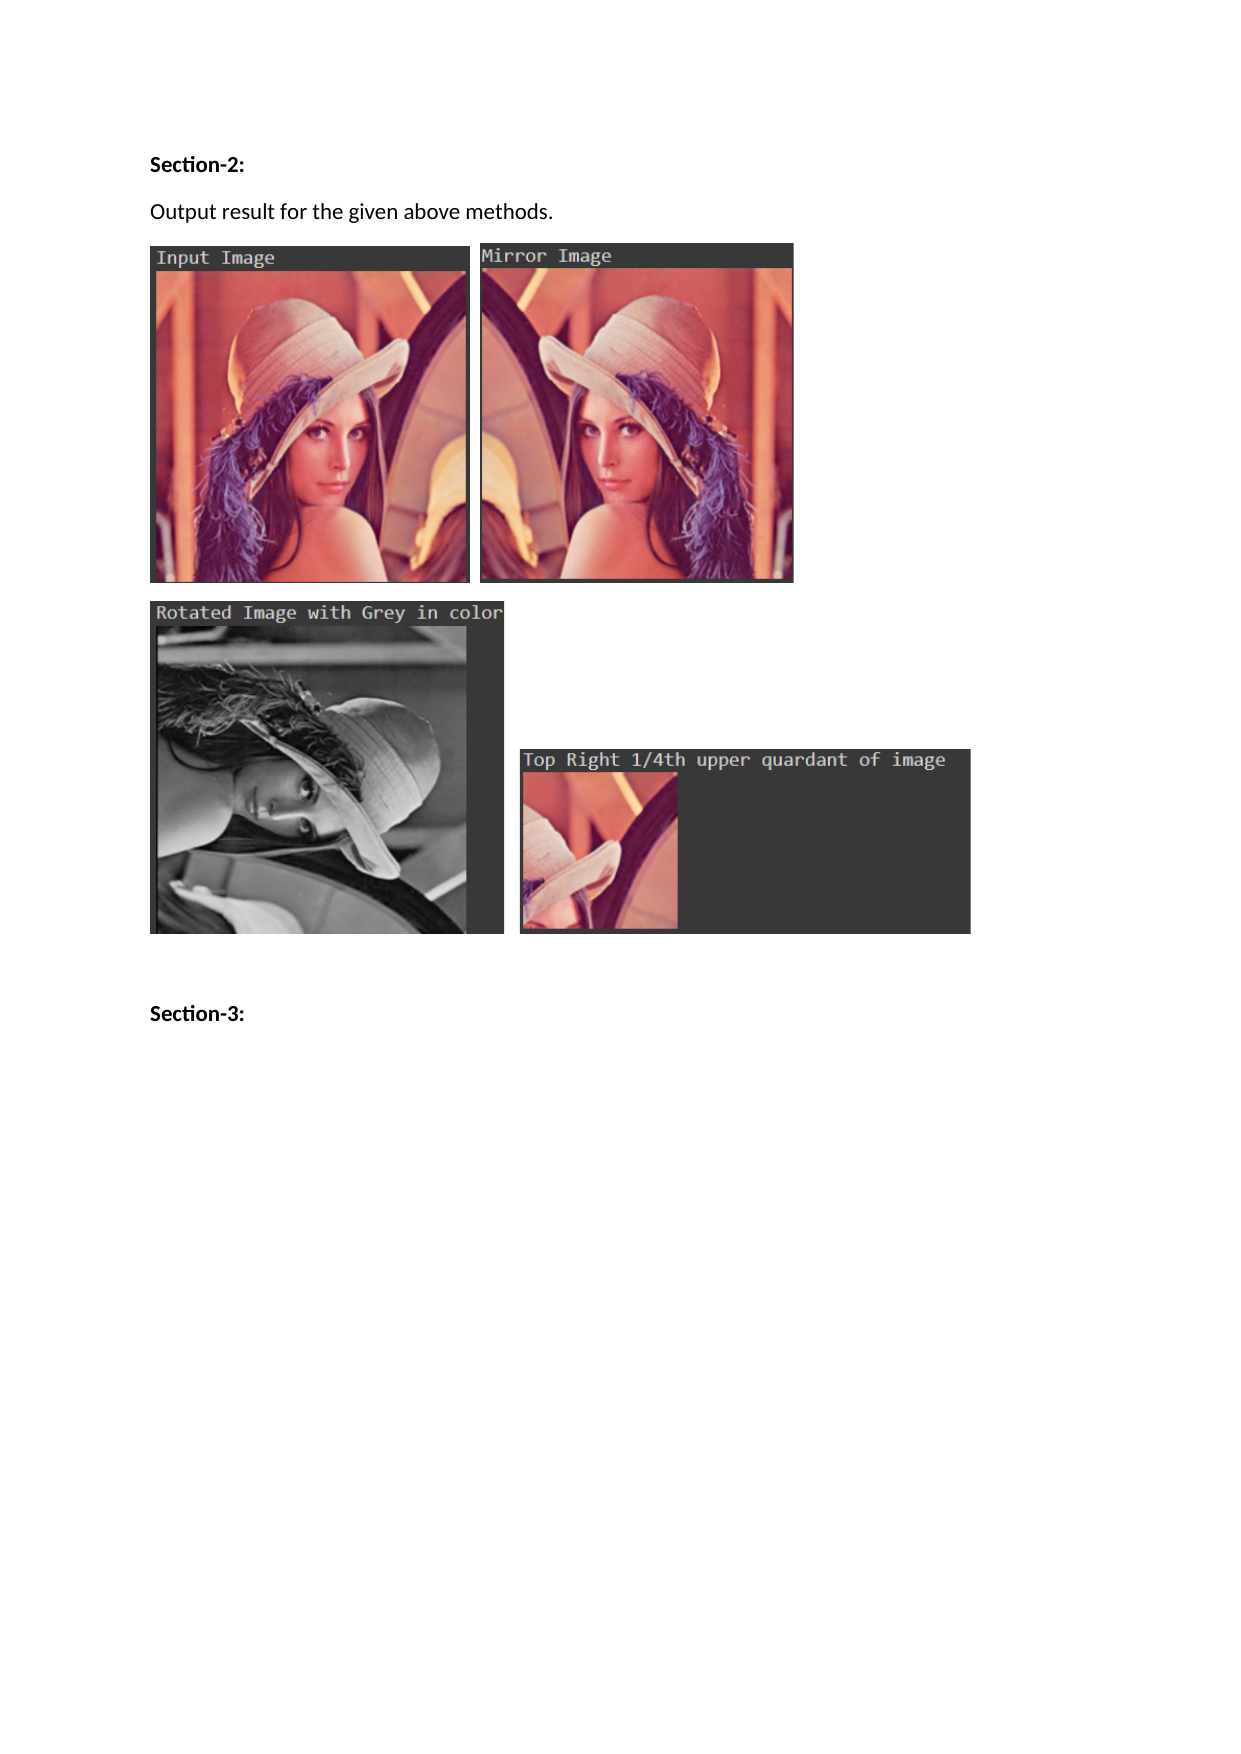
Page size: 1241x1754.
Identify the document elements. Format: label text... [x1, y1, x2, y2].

picture [480, 243, 794, 583]
text Section-3: [150, 999, 1090, 1027]
picture [519, 749, 971, 934]
picture [150, 601, 505, 934]
text Section-2: [150, 150, 1090, 178]
picture [150, 246, 470, 583]
text Output result for the given above methods. [150, 197, 1090, 225]
